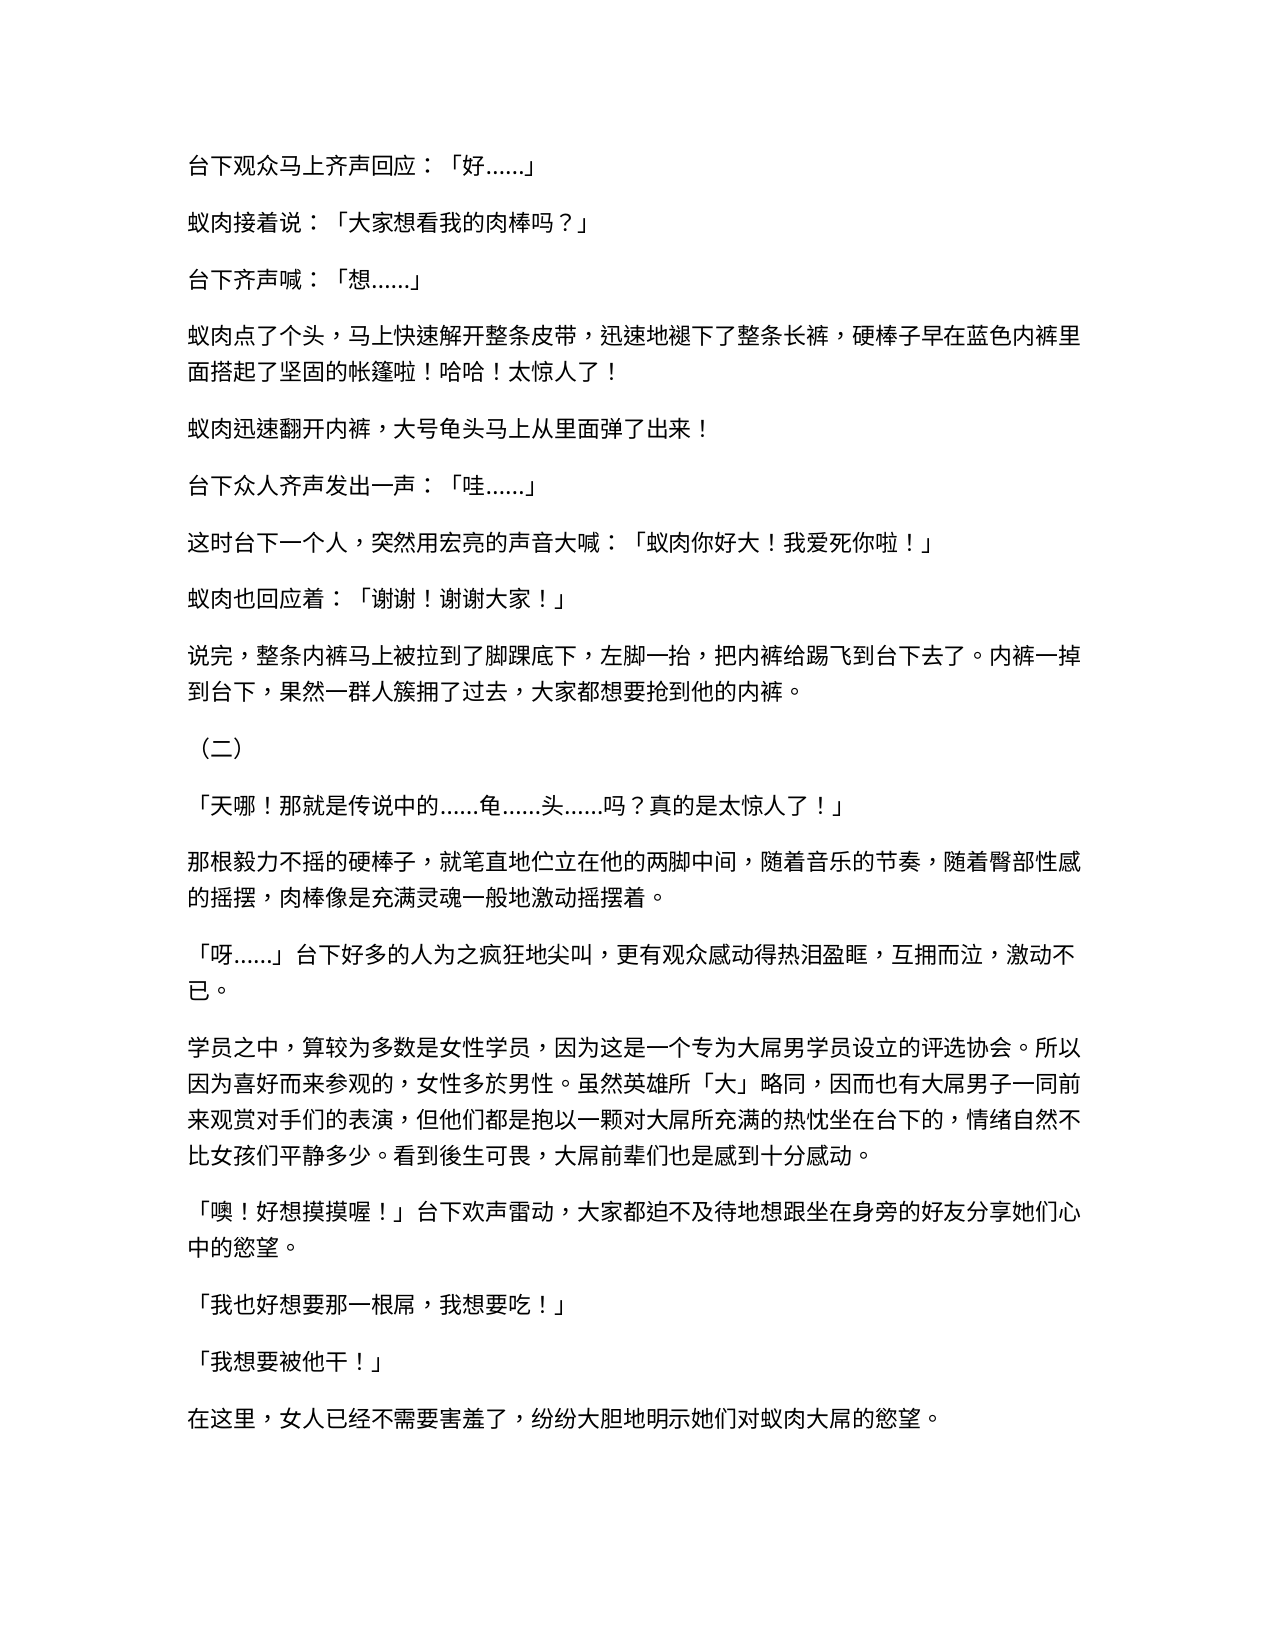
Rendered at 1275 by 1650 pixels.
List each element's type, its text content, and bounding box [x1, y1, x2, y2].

text 台下观众马上齐声回应：「好……」 [187, 150, 1087, 181]
text 学员之中，算较为多数是女性学员，因为这是一个专为大屌男学员设立的评选协会。所以因为喜好而来参观的，女性多於男性。虽然英雄所「大」略同，因而也有大屌男子一同前来观赏对手们的表演，但他们都是抱以一颗对大屌所充满的热忱坐在台下的，情绪自然不比女孩们平静多少。看到後生可畏，大屌前辈们也是感到十分感动。 [187, 1032, 1087, 1171]
text 那根毅力不摇的硬棒子，就笔直地伫立在他的两脚中间，随着音乐的节奏，随着臀部性感的摇摆，肉棒像是充满灵魂一般地激动摇摆着。 [187, 846, 1087, 913]
text 蚁肉接着说：「大家想看我的肉棒吗？」 [187, 207, 1087, 238]
text 台下众人齐声发出一声：「哇……」 [187, 470, 1087, 501]
text 「我也好想要那一根屌，我想要吃！」 [187, 1289, 1087, 1320]
text 「噢！好想摸摸喔！」台下欢声雷动，大家都迫不及待地想跟坐在身旁的好友分享她们心中的慾望。 [187, 1196, 1087, 1263]
text 「天哪！那就是传说中的……龟……头……吗？真的是太惊人了！」 [187, 789, 1087, 821]
text 说完，整条内裤马上被拉到了脚踝底下，左脚一抬，把内裤给踢飞到台下去了。内裤一掉到台下，果然一群人簇拥了过去，大家都想要抢到他的内裤。 [187, 640, 1087, 707]
text 台下齐声喊：「想……」 [187, 263, 1087, 295]
text 蚁肉点了个头，马上快速解开整条皮带，迅速地褪下了整条长裤，硬棒子早在蓝色内裤里面搭起了坚固的帐篷啦！哈哈！太惊人了！ [187, 320, 1087, 387]
text （二） [187, 733, 1087, 764]
text 这时台下一个人，突然用宏亮的声音大喊：「蚁肉你好大！我爱死你啦！」 [187, 527, 1087, 558]
text 蚁肉迅速翻开内裤，大号龟头马上从里面弹了出来！ [187, 413, 1087, 444]
text 蚁肉也回应着：「谢谢！谢谢大家！」 [187, 583, 1087, 614]
text 「呀……」台下好多的人为之疯狂地尖叫，更有观众感动得热泪盈眶，互拥而泣，激动不已。 [187, 939, 1087, 1006]
text 在这里，女人已经不需要害羞了，纷纷大胆地明示她们对蚁肉大屌的慾望。 [187, 1403, 1087, 1434]
text 「我想要被他干！」 [187, 1346, 1087, 1377]
